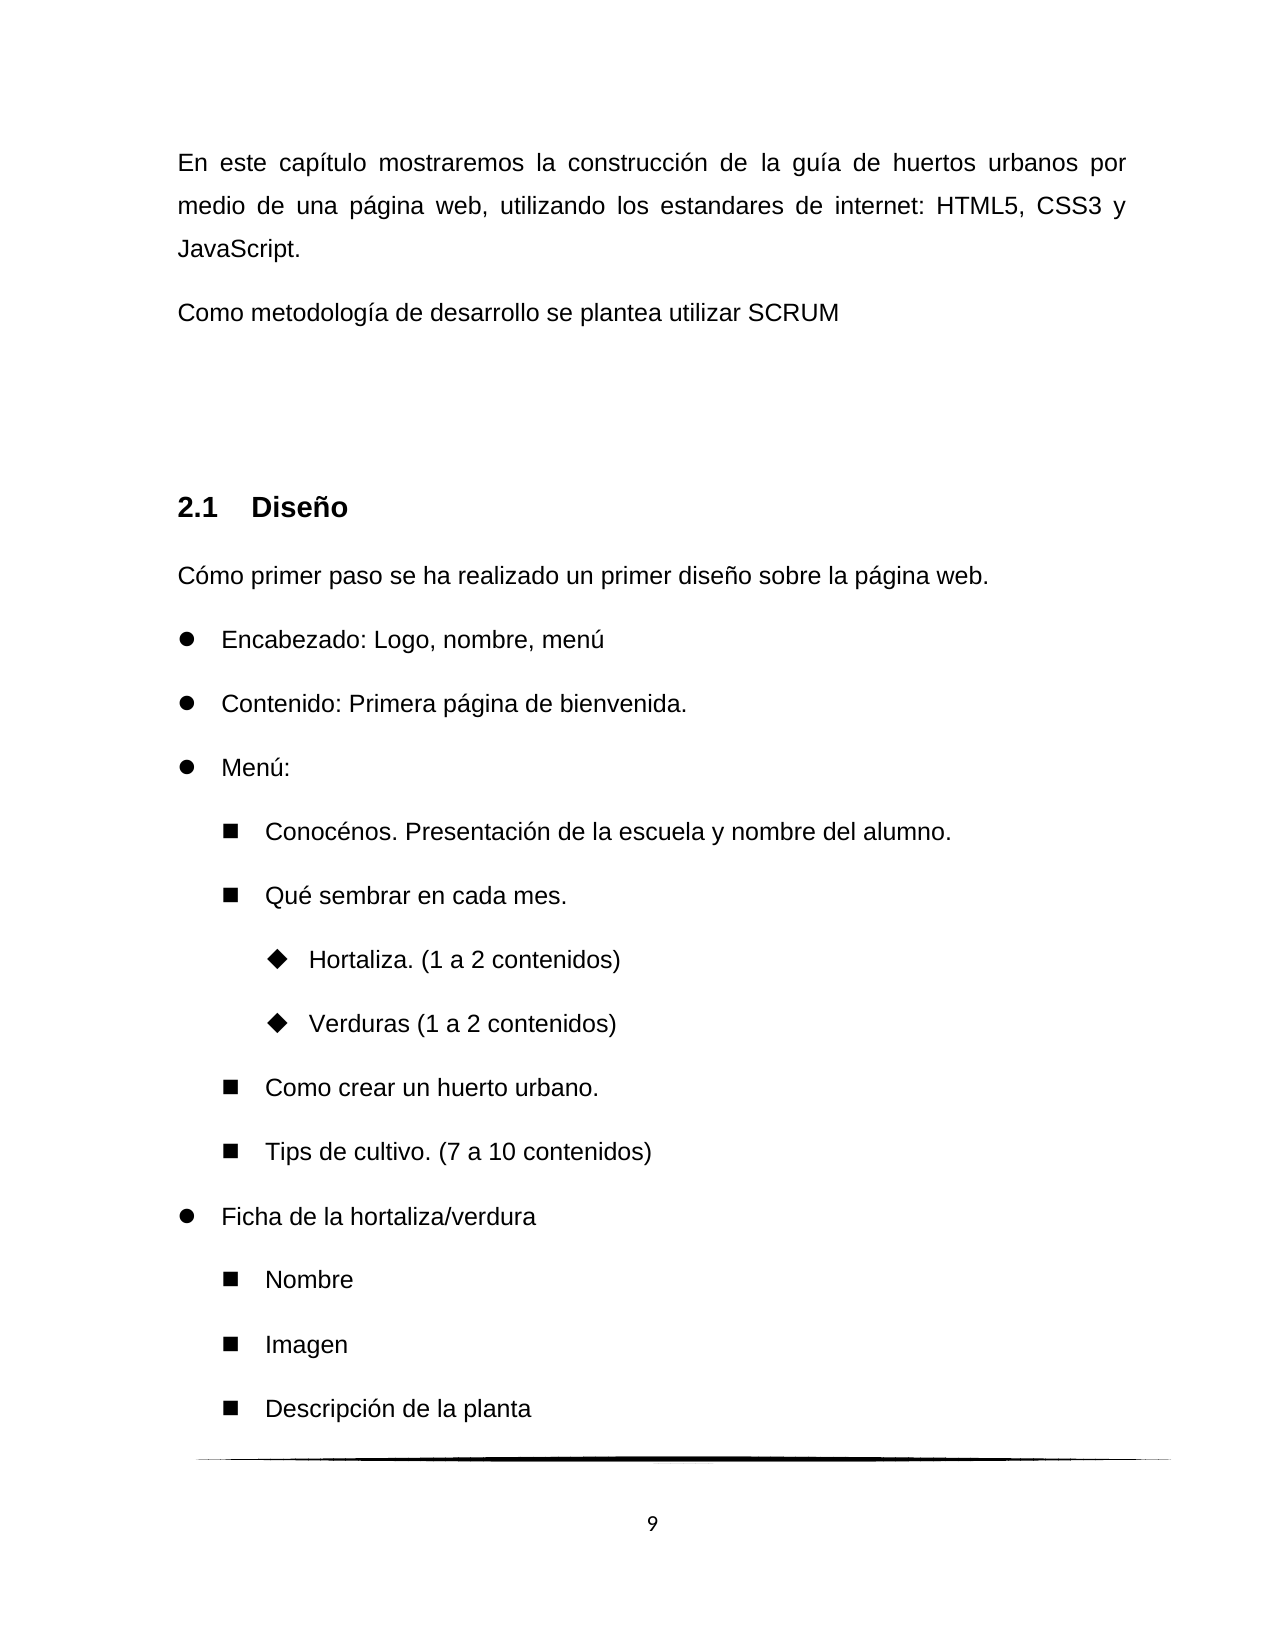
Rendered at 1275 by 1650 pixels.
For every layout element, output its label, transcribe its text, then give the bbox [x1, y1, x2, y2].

text En este capítulo mostraremos la construcción de la guía de huertos urbanos por medio de una página web, utilizando los estandares de internet: HTML5, CSS3 y JavaScript. [177, 148, 1127, 263]
list Conocénos. Presentación de la escuela y nombre del alumno. [221, 817, 1127, 846]
text Cómo primer paso se ha realizado un primer diseño sobre la página web. [177, 561, 1127, 590]
list Descripción de la planta [221, 1394, 1127, 1422]
list Nombre [221, 1266, 1127, 1294]
list Contenido: Primera página de bienvenida. [177, 689, 1127, 718]
text Como metodología de desarrollo se plantea utilizar SCRUM [177, 298, 1127, 327]
list Qué sembrar en cada mes. [221, 881, 1127, 910]
list Verduras (1 a 2 contenidos) [265, 1009, 1127, 1038]
list Ficha de la hortaliza/verdura [177, 1201, 1127, 1230]
list Encabezado: Logo, nombre, menú [177, 625, 1127, 654]
list Tips de cultivo. (7 a 10 contenidos) [221, 1137, 1127, 1166]
list Menú: [177, 753, 1127, 782]
list Como crear un huerto urbano. [221, 1073, 1127, 1102]
list Hortaliza. (1 a 2 contenidos) [265, 945, 1127, 974]
list Imagen [221, 1329, 1127, 1358]
picture [195, 1455, 1172, 1464]
list 2.1 Diseño [177, 490, 1127, 523]
